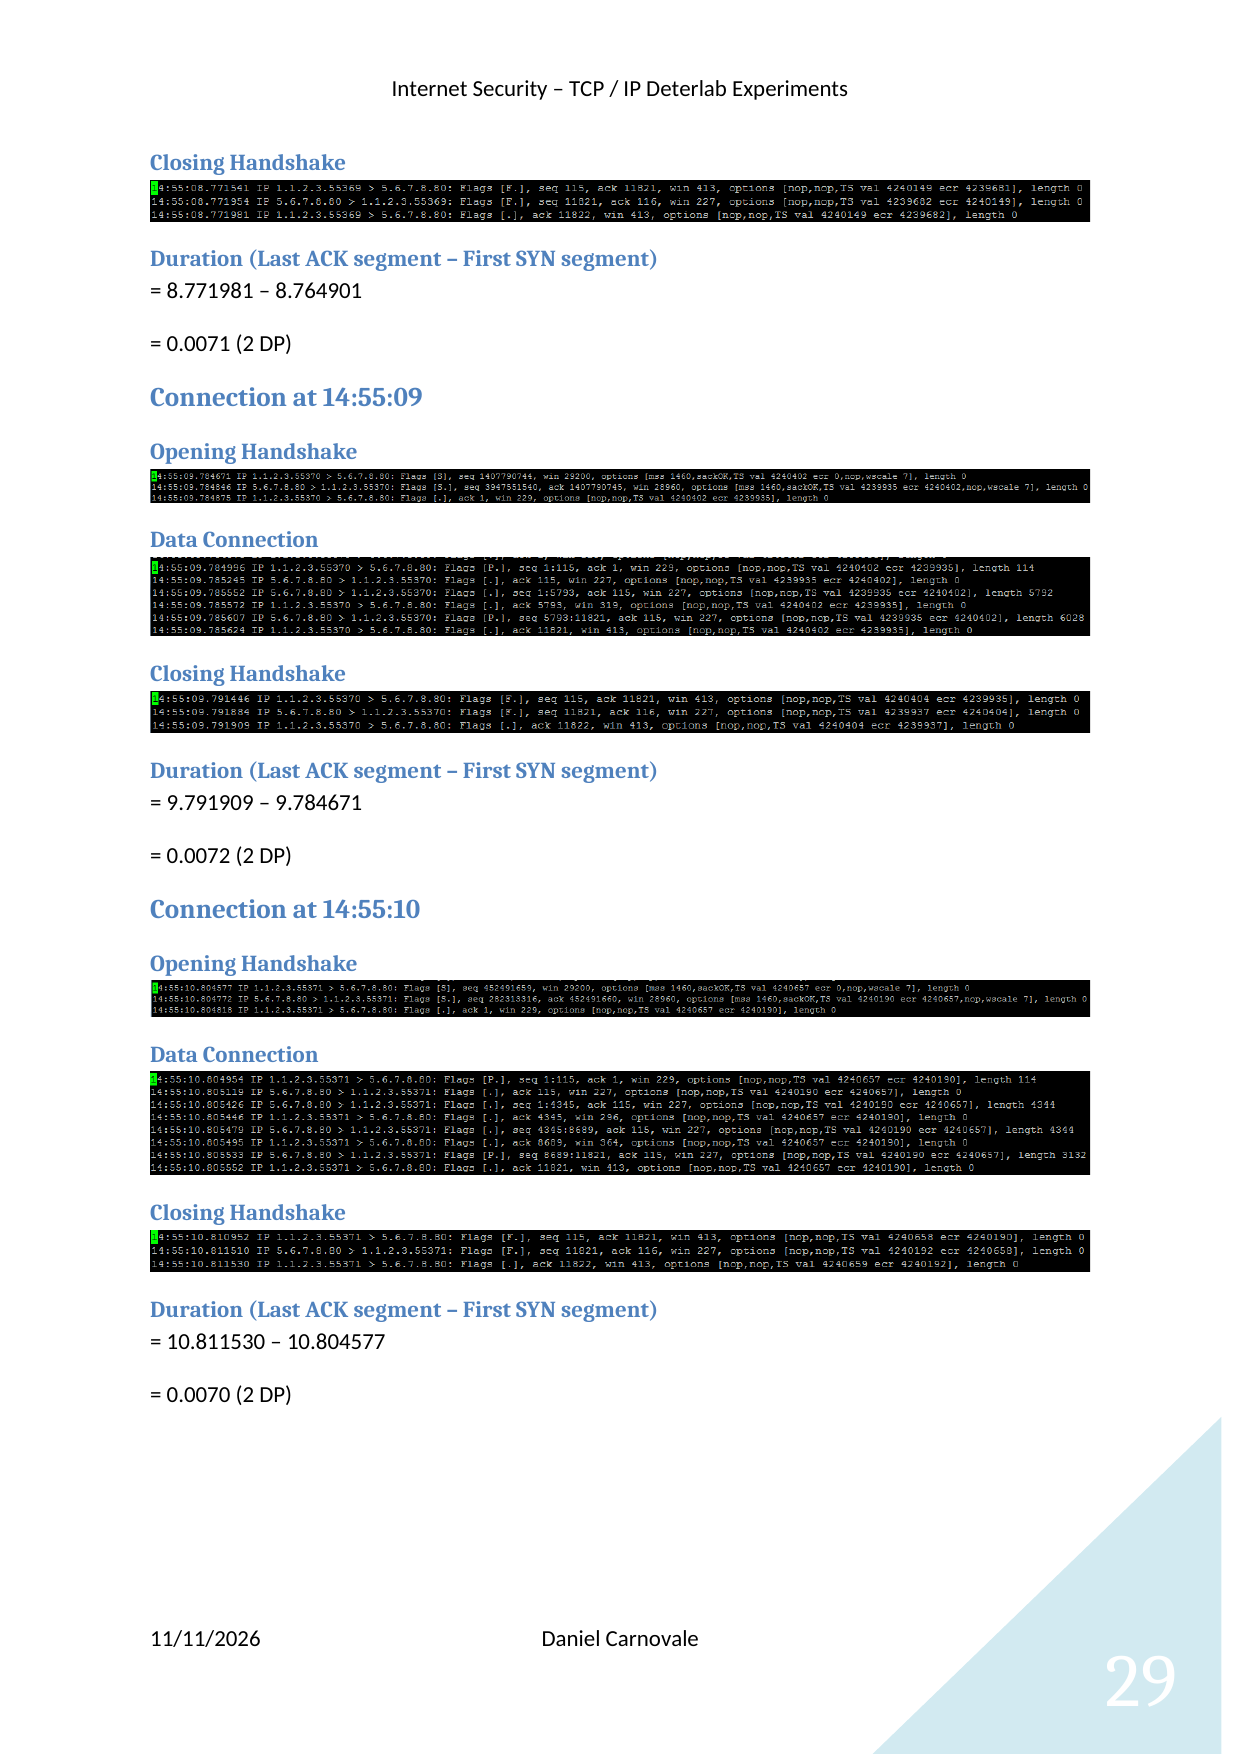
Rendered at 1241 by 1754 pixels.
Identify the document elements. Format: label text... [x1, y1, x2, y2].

text = 0.0070 (2 DP) [150, 1380, 1090, 1408]
picture [150, 180, 1091, 222]
subtitle Closing Handshake [150, 661, 1090, 687]
subtitle Connection at 14:55:09 [150, 382, 1090, 414]
picture [150, 557, 1091, 636]
text = 10.811530 – 10.804577 [150, 1327, 1090, 1355]
text = 8.771981 – 8.764901 [150, 276, 1090, 304]
picture [150, 1230, 1091, 1272]
subtitle Opening Handshake [150, 439, 1090, 465]
subtitle Duration (Last ACK segment – First SYN segment) [150, 758, 1090, 784]
subtitle Data Connection [150, 1042, 1090, 1068]
subtitle Connection at 14:55:10 [150, 894, 1090, 925]
text = 0.0071 (2 DP) [150, 329, 1090, 357]
subtitle Closing Handshake [150, 150, 1090, 176]
picture [150, 980, 1091, 1017]
text = 0.0072 (2 DP) [150, 841, 1090, 869]
subtitle Opening Handshake [150, 951, 1090, 977]
subtitle Duration (Last ACK segment – First SYN segment) [150, 246, 1090, 273]
picture [150, 1071, 1091, 1175]
picture [150, 469, 1091, 503]
subtitle Duration (Last ACK segment – First SYN segment) [150, 1297, 1090, 1323]
subtitle Data Connection [150, 527, 1090, 554]
text = 9.791909 – 9.784671 [150, 788, 1090, 816]
picture [150, 691, 1091, 733]
subtitle Closing Handshake [150, 1200, 1090, 1226]
